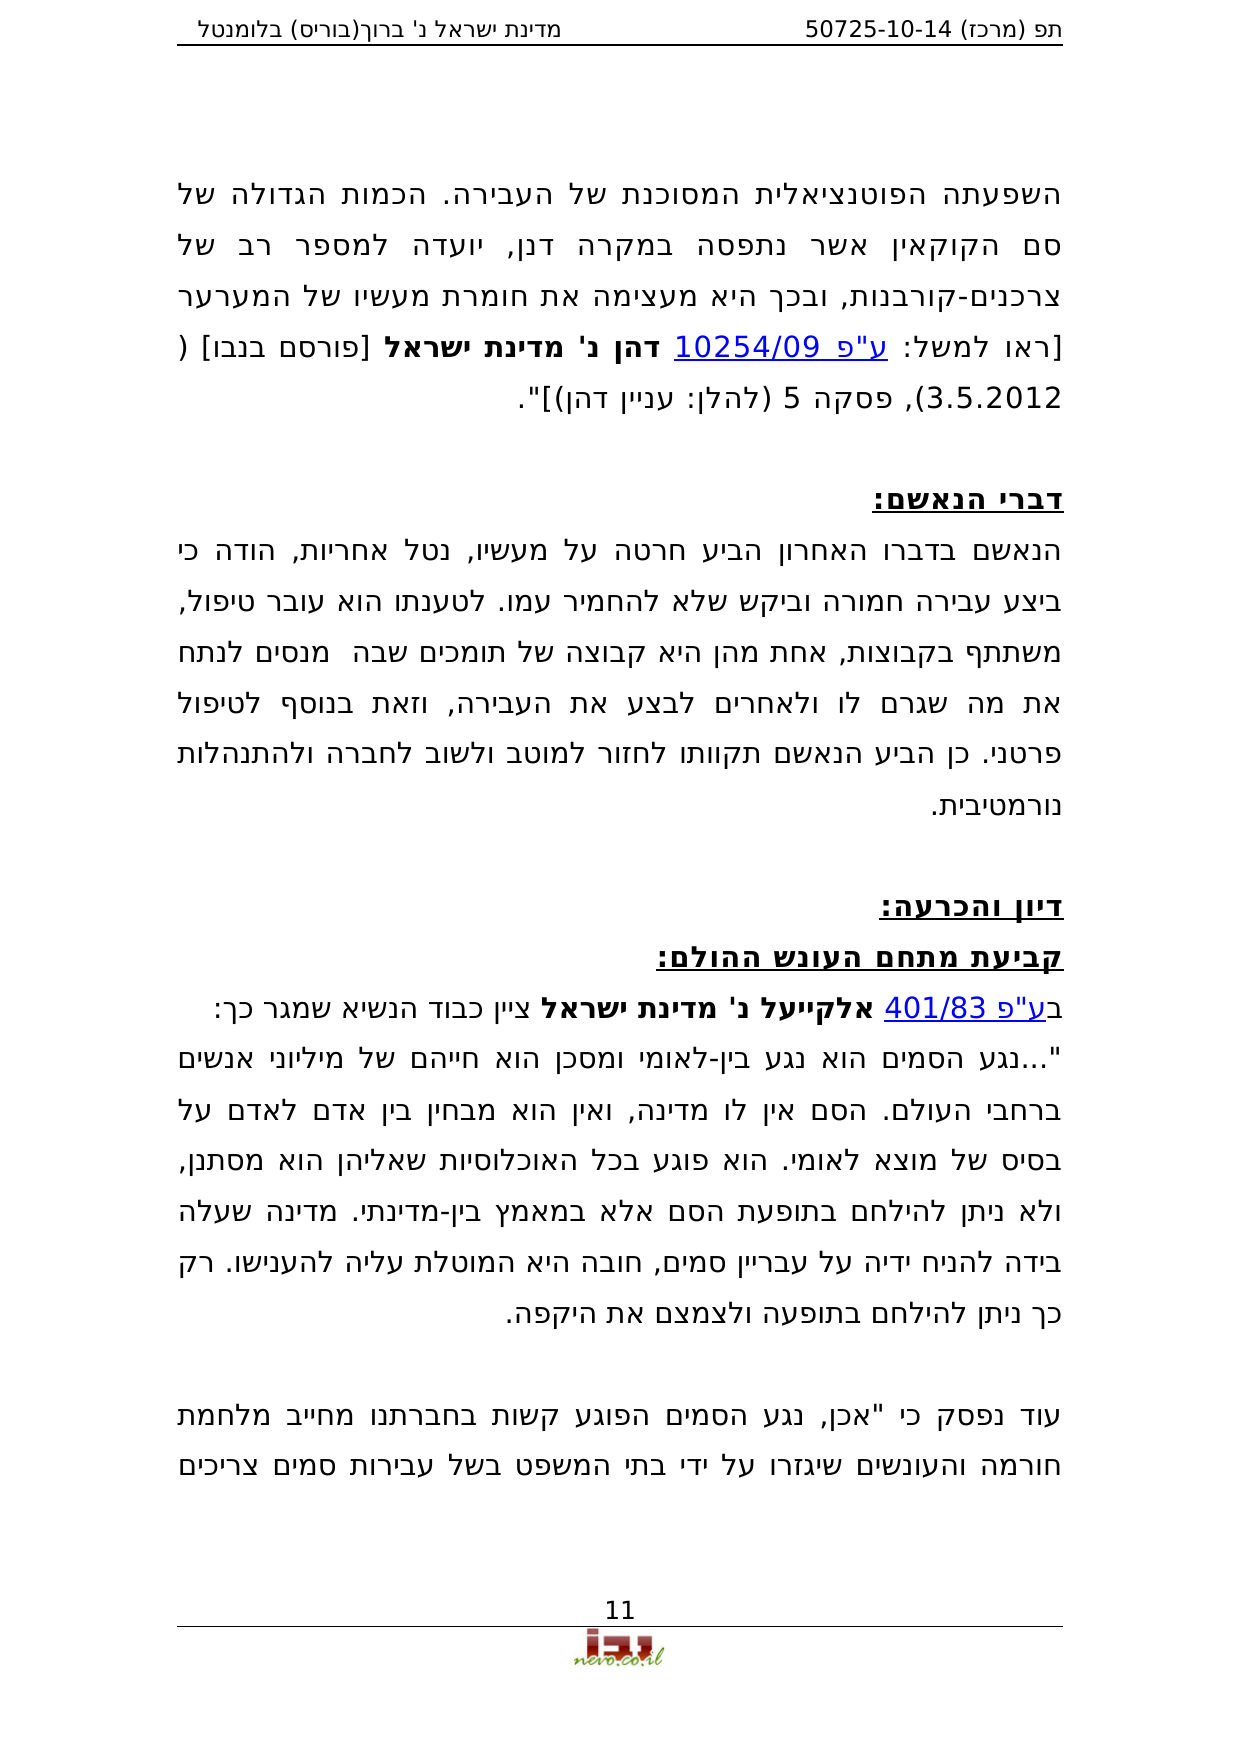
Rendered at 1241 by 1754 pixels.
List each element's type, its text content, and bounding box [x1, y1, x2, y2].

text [177, 177, 1063, 415]
text דברי הנאשם: [177, 482, 1063, 516]
text הנאשם בדברו האחרון הביע חרטה על מעשיו, נטל אחריות, הודה כי ביצע עבירה חמורה וביקש שלא להחמיר עמו. לטענתו הוא עובר טיפול, משתתף בקבוצות, אחת מהן היא קבוצה של תומכים שבה מנסים לנתח את מה שגרם לו ולאחרים לבצע את העבירה, וזאת בנוסף לטיפול פרטני. כן הביע הנאשם תקוותו לחזור למוטב ולשוב לחברה ולהתנהלות נורמטיבית. [177, 533, 1063, 822]
text "...נגע הסמים הוא נגע בין-לאומי ומסכן הוא חייהם של מיליוני אנשים ברחבי העולם. הסם אין לו מדינה, ואין הוא מבחין בין אדם לאדם על בסיס של מוצא לאומי. הוא פוגע בכל האוכלוסיות שאליהן הוא מסתנן, ולא ניתן להילחם בתופעת הסם אלא במאמץ בין-מדינתי. מדינה שעלה בידה להניח ידיה על עבריין סמים, חובה היא המוטלת עליה להענישו. רק כך ניתן להילחם בתופעה ולצמצם את היקפה. [177, 1042, 1063, 1331]
text דיון והכרעה: [177, 889, 1063, 923]
picture [574, 1628, 666, 1667]
text בע"פ 401/83 אלקייעל נ' מדינת ישראל ציין כבוד הנשיא שמגר כך: [177, 991, 1063, 1025]
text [177, 1398, 1063, 1483]
text קביעת מתחם העונש ההולם: [177, 940, 1063, 974]
